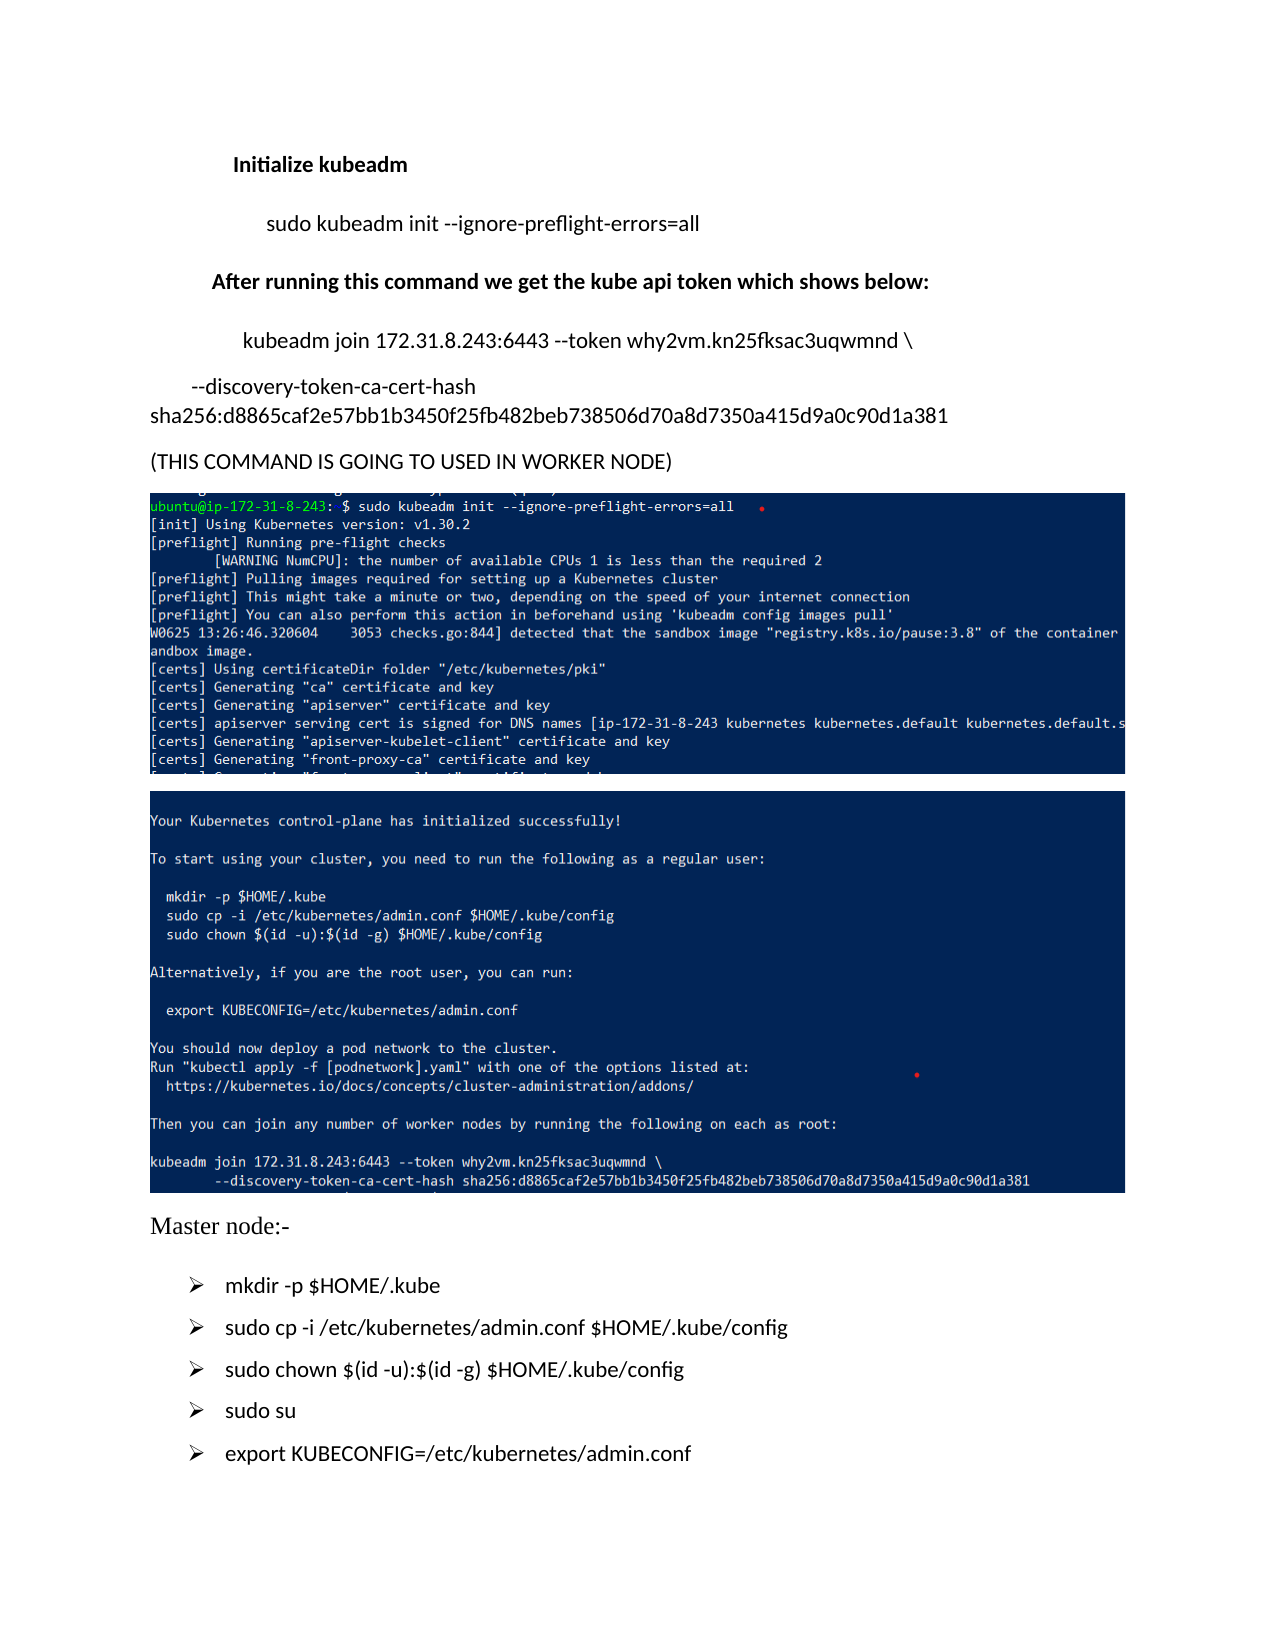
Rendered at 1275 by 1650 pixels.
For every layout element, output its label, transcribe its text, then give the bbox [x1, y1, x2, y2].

picture [150, 791, 1125, 1193]
list sudo su [187, 1397, 1125, 1425]
picture [150, 493, 1125, 774]
text Initialize kubeadm [150, 150, 1125, 178]
list sudo kubeadm init --ignore-preflight-errors=all [225, 209, 1125, 237]
text kubeadm join 172.31.8.243:6443 --token why2vm.kn25fksac3uqwmnd \ [150, 326, 1125, 354]
text (THIS COMMAND IS GOING TO USED IN WORKER NODE) [150, 447, 1125, 475]
list export KUBECONFIG=/etc/kubernetes/admin.conf [187, 1439, 1125, 1467]
text --discovery-token-ca-cert-hash sha256:d8865caf2e57bb1b3450f25fb482beb738506d70a8d7350a415d9a0c90d1a381 [150, 372, 1125, 429]
text Master node:- [150, 1211, 1125, 1240]
list sudo cp -i /etc/kubernetes/admin.conf $HOME/.kube/config [187, 1313, 1125, 1341]
text After running this command we get the kube api token which shows below: [150, 267, 1125, 295]
list sudo chown $(id -u):$(id -g) $HOME/.kube/config [187, 1355, 1125, 1383]
list mkdir -p $HOME/.kube [187, 1271, 1125, 1299]
